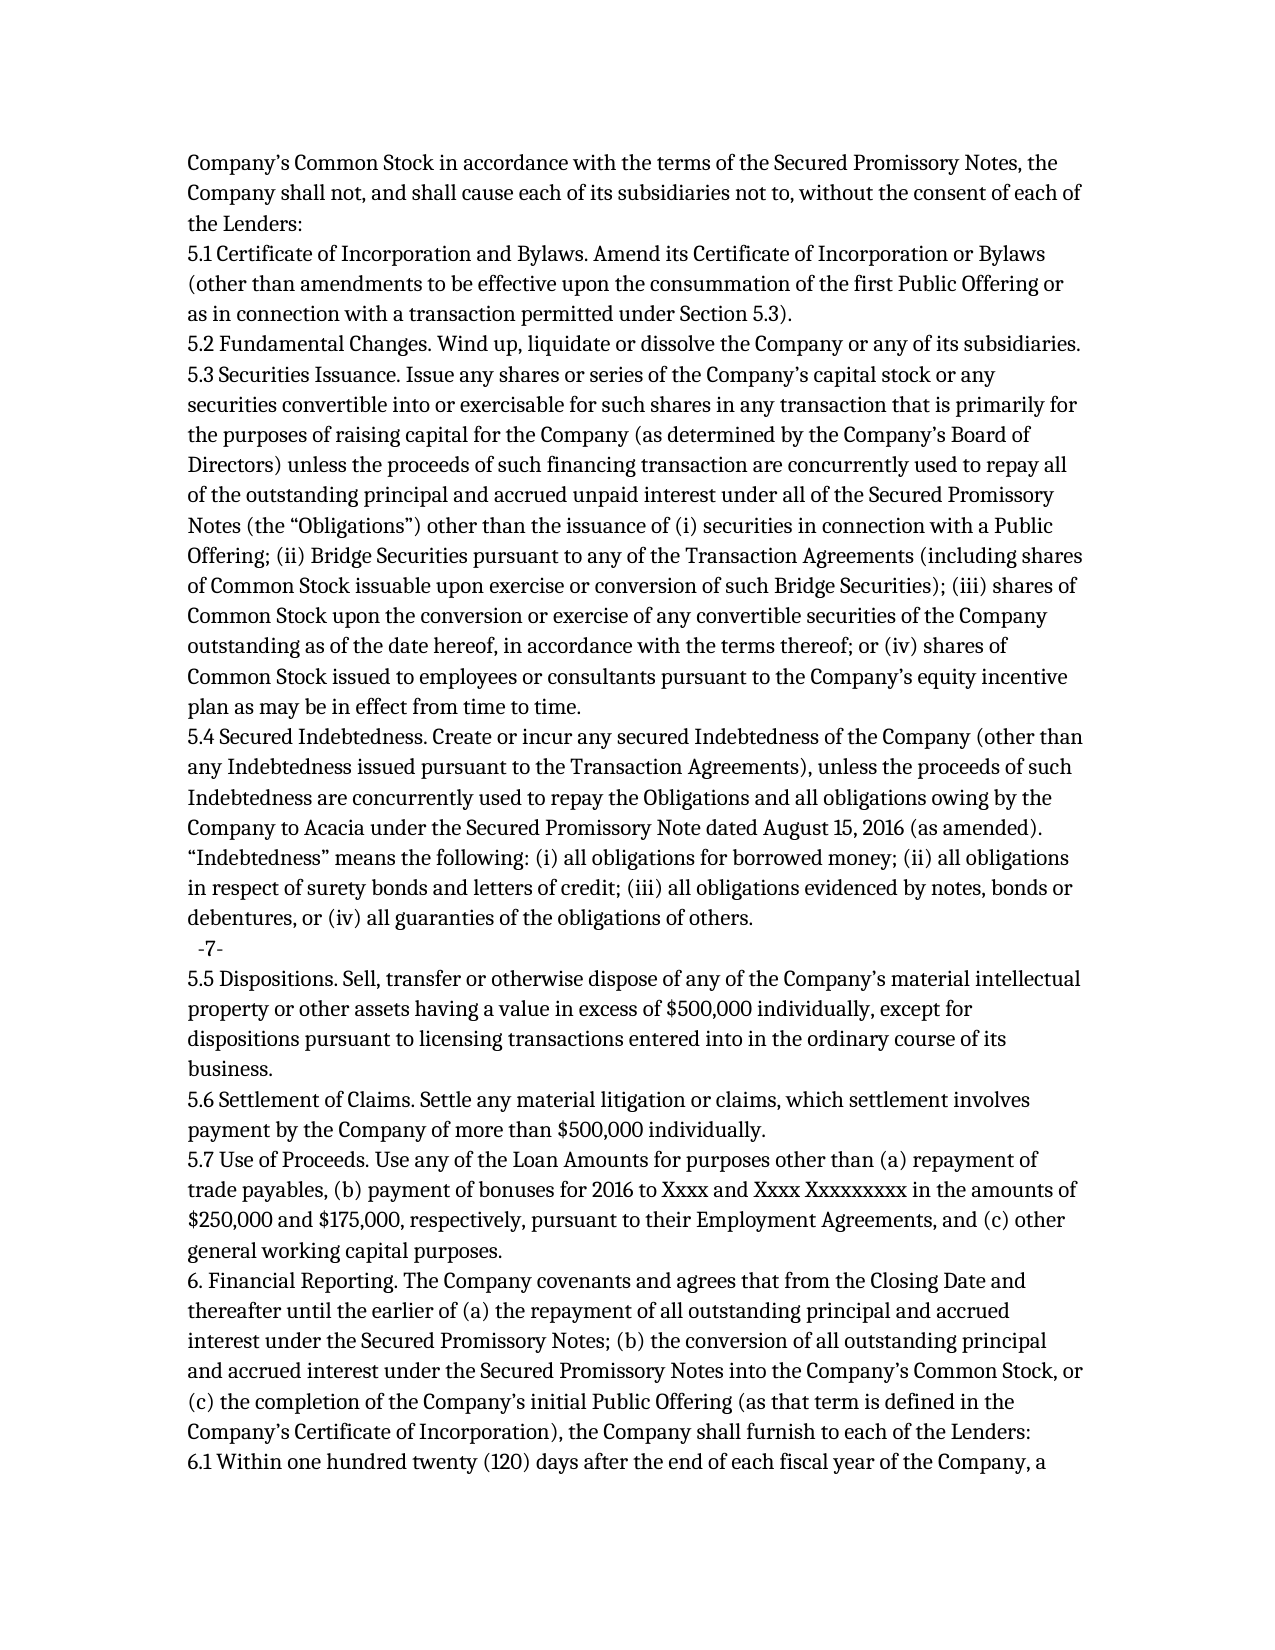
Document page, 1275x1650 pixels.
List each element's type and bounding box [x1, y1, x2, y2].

text [187, 150, 1087, 1475]
